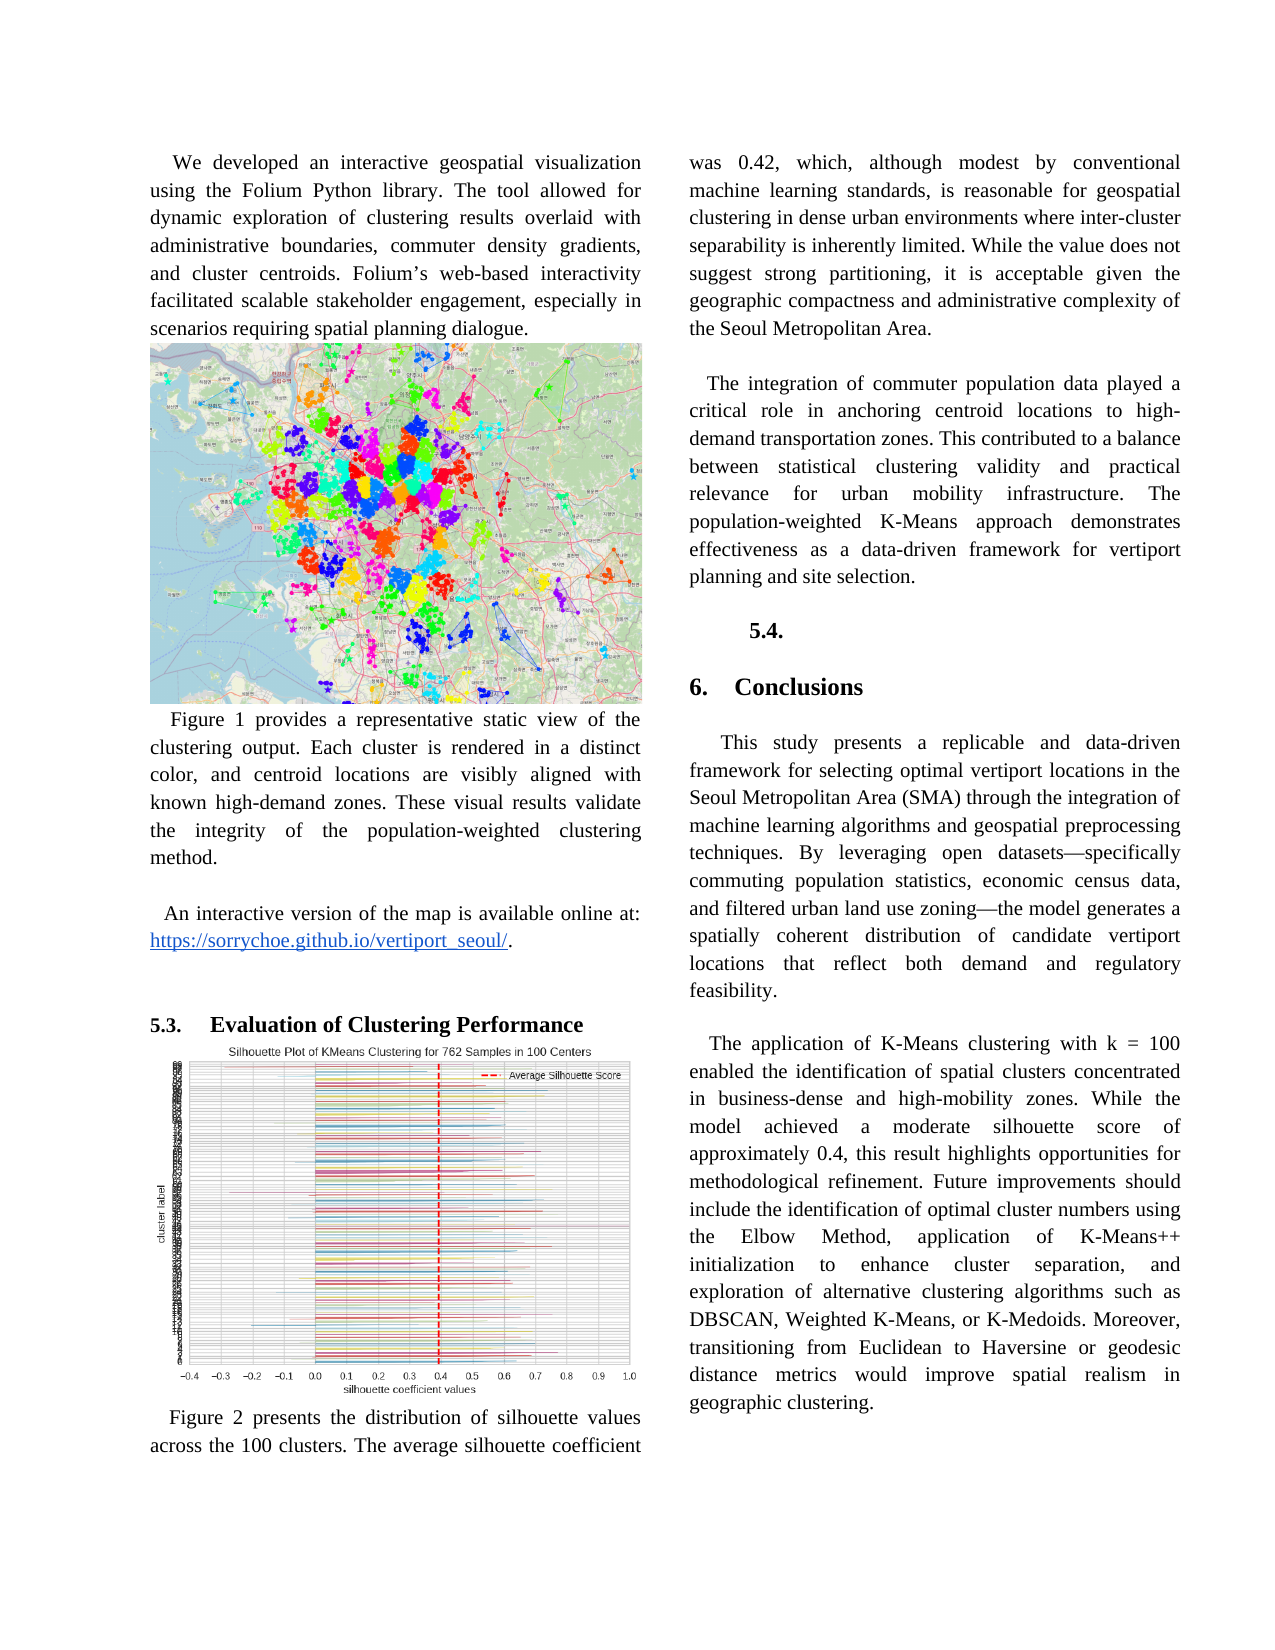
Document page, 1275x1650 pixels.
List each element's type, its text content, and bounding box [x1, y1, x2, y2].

text The integration of commuter population data played a critical role in anchoring centroid locations to high-demand transportation zones. This contributed to a balance between statistical clustering validity and practical relevance for urban mobility infrastructure. The population-weighted K-Means approach demonstrates effectiveness as a data-driven framework for vertiport planning and site selection. [689, 371, 1181, 588]
text Figure 2 presents the distribution of silhouette values across the 100 clusters. The average silhouette coefficient was 0.42, which, although modest by conventional machine learning standards, is reasonable for geospatial clustering in dense urban environments where inter-cluster separability is inherently limited. While the value does not suggest strong partitioning, it is acceptable given the geographic compactness and administrative complexity of the Seoul Metropolitan Area. [689, 150, 1181, 340]
text The application of K-Means clustering with k = 100 enabled the identification of spatial clusters concentrated in business-dense and high-mobility zones. While the model achieved a moderate silhouette score of approximately 0.4, this result highlights opportunities for methodological refinement. Future improvements should include the identification of optimal cluster numbers using the Elbow Method, application of K-Means++ initialization to enhance cluster separation, and exploration of alternative clustering algorithms such as DBSCAN, Weighted K-Means, or K-Medoids. Moreover, transitioning from Euclidean to Haversine or geodesic distance metrics would improve spatial realism in geographic clustering. [689, 1031, 1181, 1414]
text An interactive version of the map is available online at: https://sorrychoe.github.io/vertiport_seoul/. [150, 900, 642, 952]
picture [150, 343, 643, 704]
list Evaluation of Clustering Performance [150, 1011, 642, 1037]
text Figure 1 provides a representative static view of the clustering output. Each cluster is rendered in a distinct color, and centroid locations are visibly aligned with known high-demand zones. These visual results validate the integrity of the population-weighted clustering method. [150, 707, 642, 869]
subtitle Conclusions [689, 672, 1181, 701]
text This study presents a replicable and data-driven framework for selecting optimal vertiport locations in the Seoul Metropolitan Area (SMA) through the integration of machine learning algorithms and geospatial preprocessing techniques. By leveraging open datasets—specifically commuting population statistics, economic census data, and filtered urban land use zoning—the model generates a spatially coherent distribution of candidate vertiport locations that reflect both demand and regulatory feasibility. [689, 730, 1181, 1002]
picture [150, 1041, 643, 1402]
text We developed an interactive geospatial visualization using the Folium Python library. The tool allowed for dynamic exploration of clustering results overlaid with administrative boundaries, commuter density gradients, and cluster centroids. Folium’s web-based interactivity facilitated scalable stakeholder engagement, especially in scenarios requiring spatial planning dialogue. [150, 150, 642, 340]
